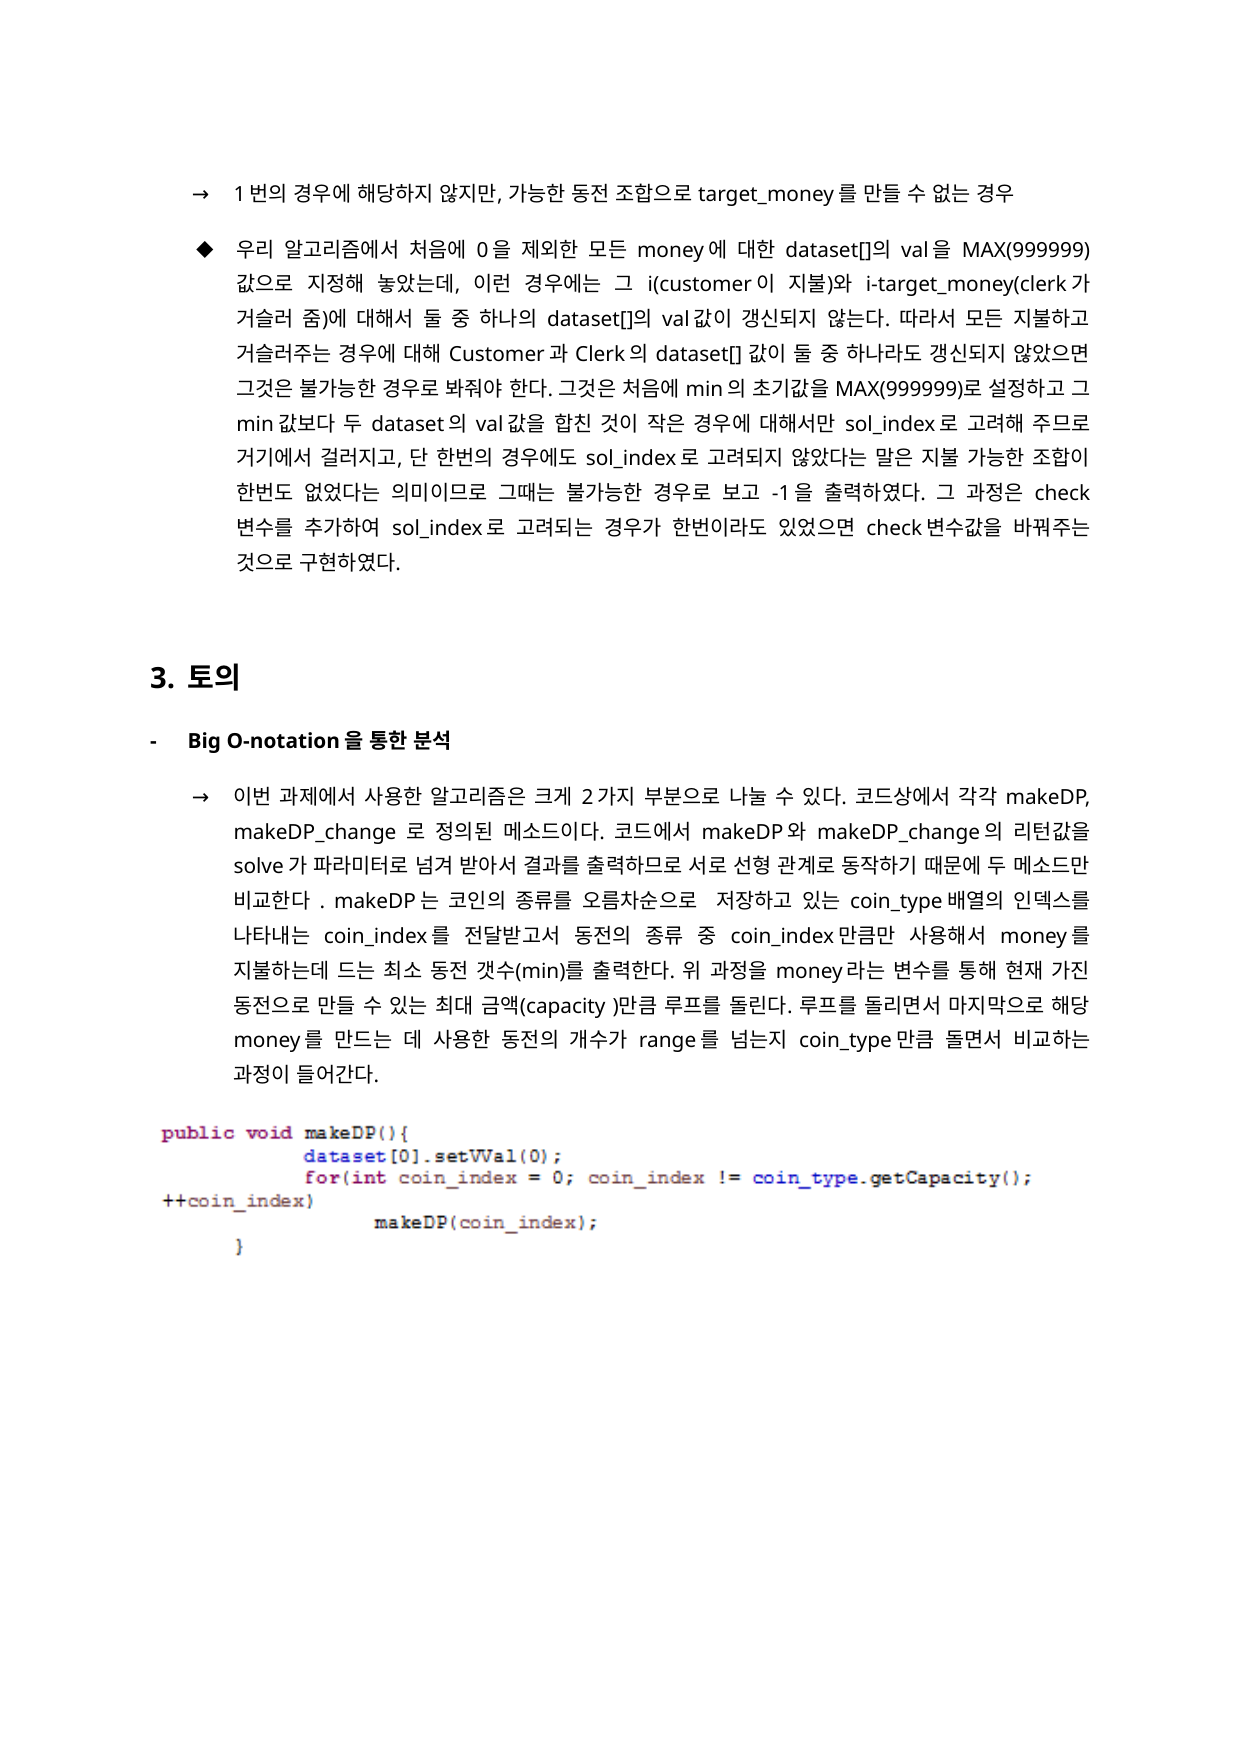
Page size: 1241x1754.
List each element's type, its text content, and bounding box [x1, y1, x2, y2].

list Big O-notation을 통한 분석 [150, 724, 1090, 755]
list 1번의 경우에 해당하지 않지만, 가능한 동전 조합으로 target_money를 만들 수 없는 경우 [192, 177, 1090, 207]
list 토의 [150, 655, 1090, 697]
list 우리 알고리즘에서 처음에 0을 제외한 모든 money에 대한 dataset[]의 val을 MAX(999999)값으로 지정해 놓았는데, 이런 경우에는 그 i(customer이 지불)와 i-target_money(clerk가 거슬러 줌)에 대해서 둘 중 하나의 dataset[]의 val값이 갱신되지 않는다. 따라서 모든 지불하고 거슬러주는 경우에 대해 Customer과 Clerk의 dataset[] 값이 둘 중 하나라도 갱신되지 않았으면 그것은 불가능한 경우로 봐줘야 한다. 그것은 처음에 min의 초기값을 MAX(999999)로 설정하고 그 min값보다 두 dataset의 val값을 합친 것이 작은 경우에 대해서만 sol_index로 고려해 주므로 거기에서 걸러지고, 단 한번의 경우에도 sol_index로 고려되지 않았다는 말은 지불 가능한 조합이 한번도 없었다는 의미이므로 그때는 불가능한 경우로 보고 -1을 출력하였다. 그 과정은 check변수를 추가하여 sol_index로 고려되는 경우가 한번이라도 있었으면 check변수값을 바꿔주는 것으로 구현하였다. [194, 233, 1090, 576]
picture [150, 1114, 1100, 1277]
list 이번 과제에서 사용한 알고리즘은 크게 2가지 부분으로 나눌 수 있다. 코드상에서 각각 makeDP, makeDP_change 로 정의된 메소드이다. 코드에서 makeDP와 makeDP_change의 리턴값을 solve가 파라미터로 넘겨 받아서 결과를 출력하므로 서로 선형 관계로 동작하기 때문에 두 메소드만 비교한다 . makeDP는 코인의 종류를 오름차순으로 저장하고 있는 coin_type배열의 인덱스를 나타내는 coin_index를 전달받고서 동전의 종류 중 coin_index만큼만 사용해서 money를 지불하는데 드는 최소 동전 갯수(min)를 출력한다. 위 과정을 money라는 변수를 통해 현재 가진 동전으로 만들 수 있는 최대 금액(capacity )만큼 루프를 돌린다. 루프를 돌리면서 마지막으로 해당 money를 만드는 데 사용한 동전의 개수가 range를 넘는지 coin_type만큼 돌면서 비교하는 과정이 들어간다. [192, 780, 1090, 1089]
